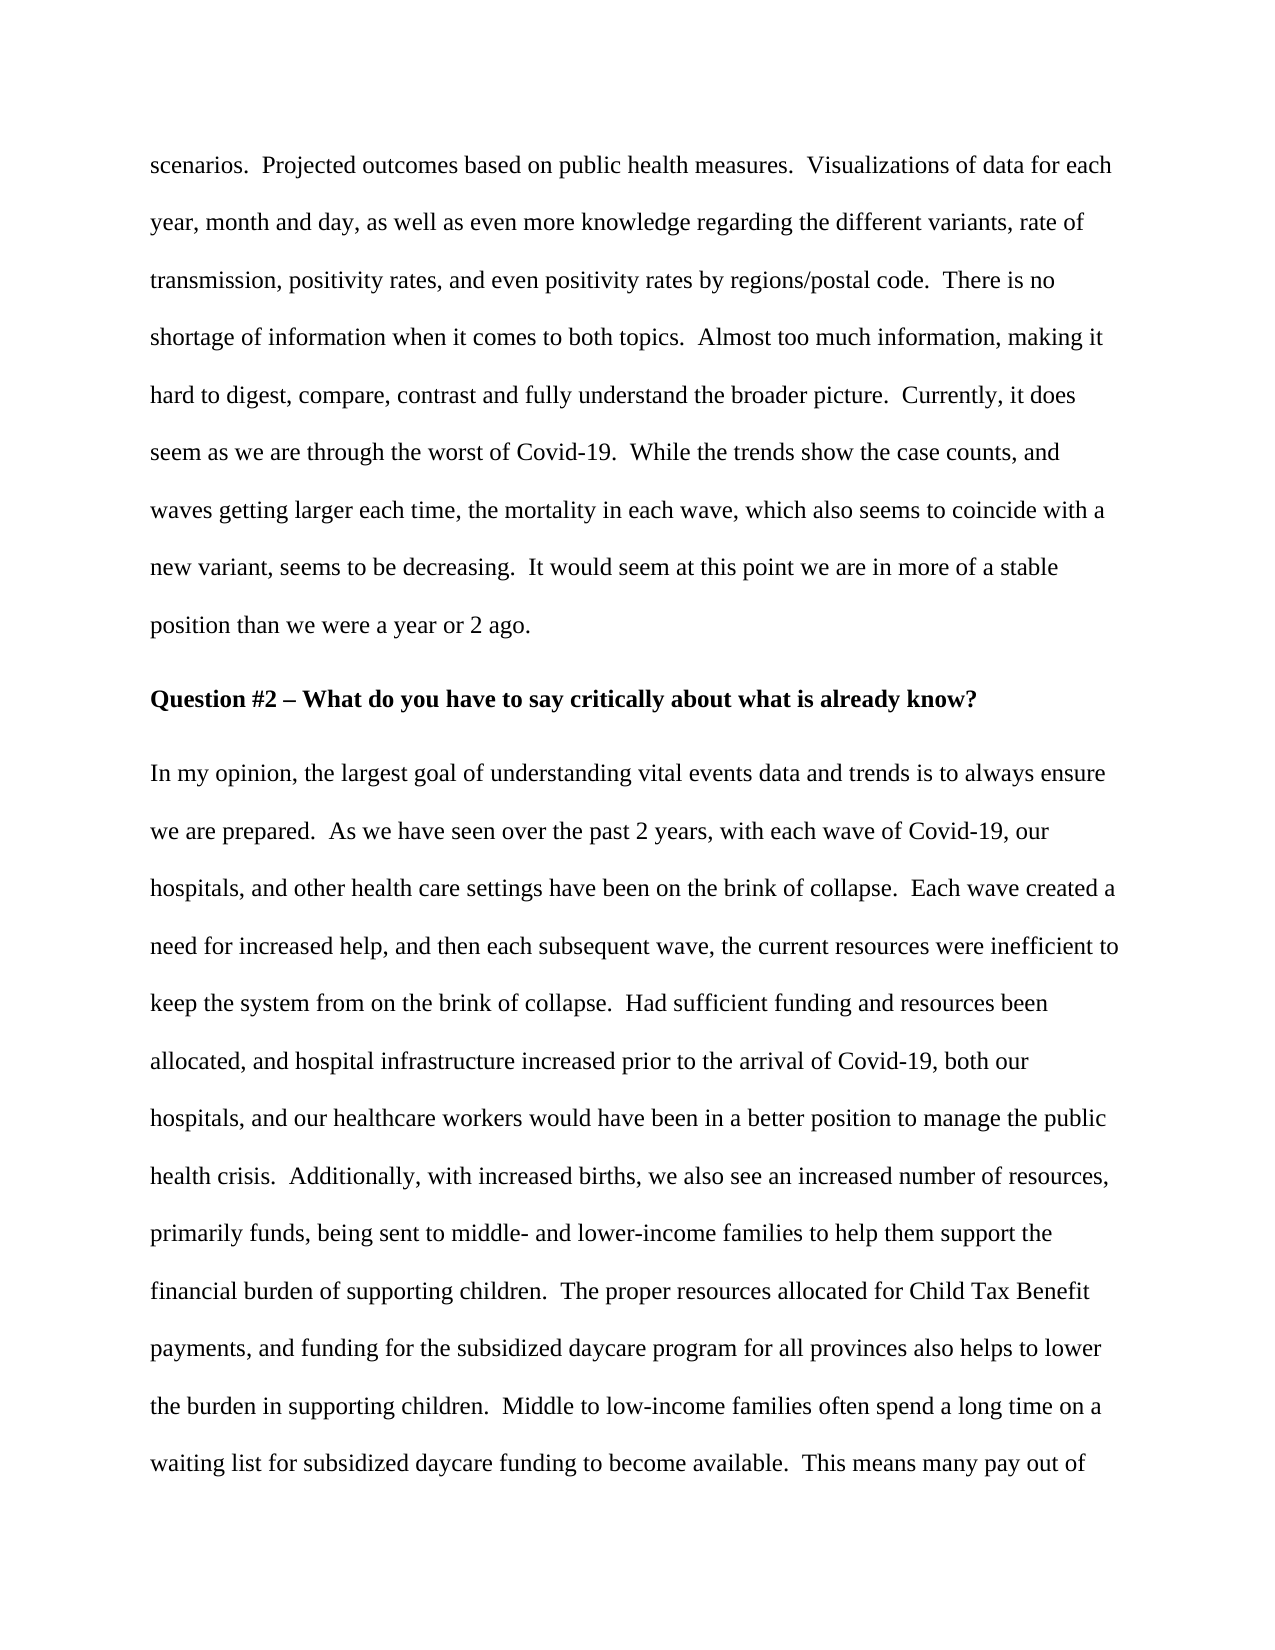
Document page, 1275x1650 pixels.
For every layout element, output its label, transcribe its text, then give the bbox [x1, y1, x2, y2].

text Question #2 – What do you have to say critically about what is already know? [150, 684, 1125, 713]
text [150, 150, 1125, 639]
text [150, 758, 1125, 1477]
